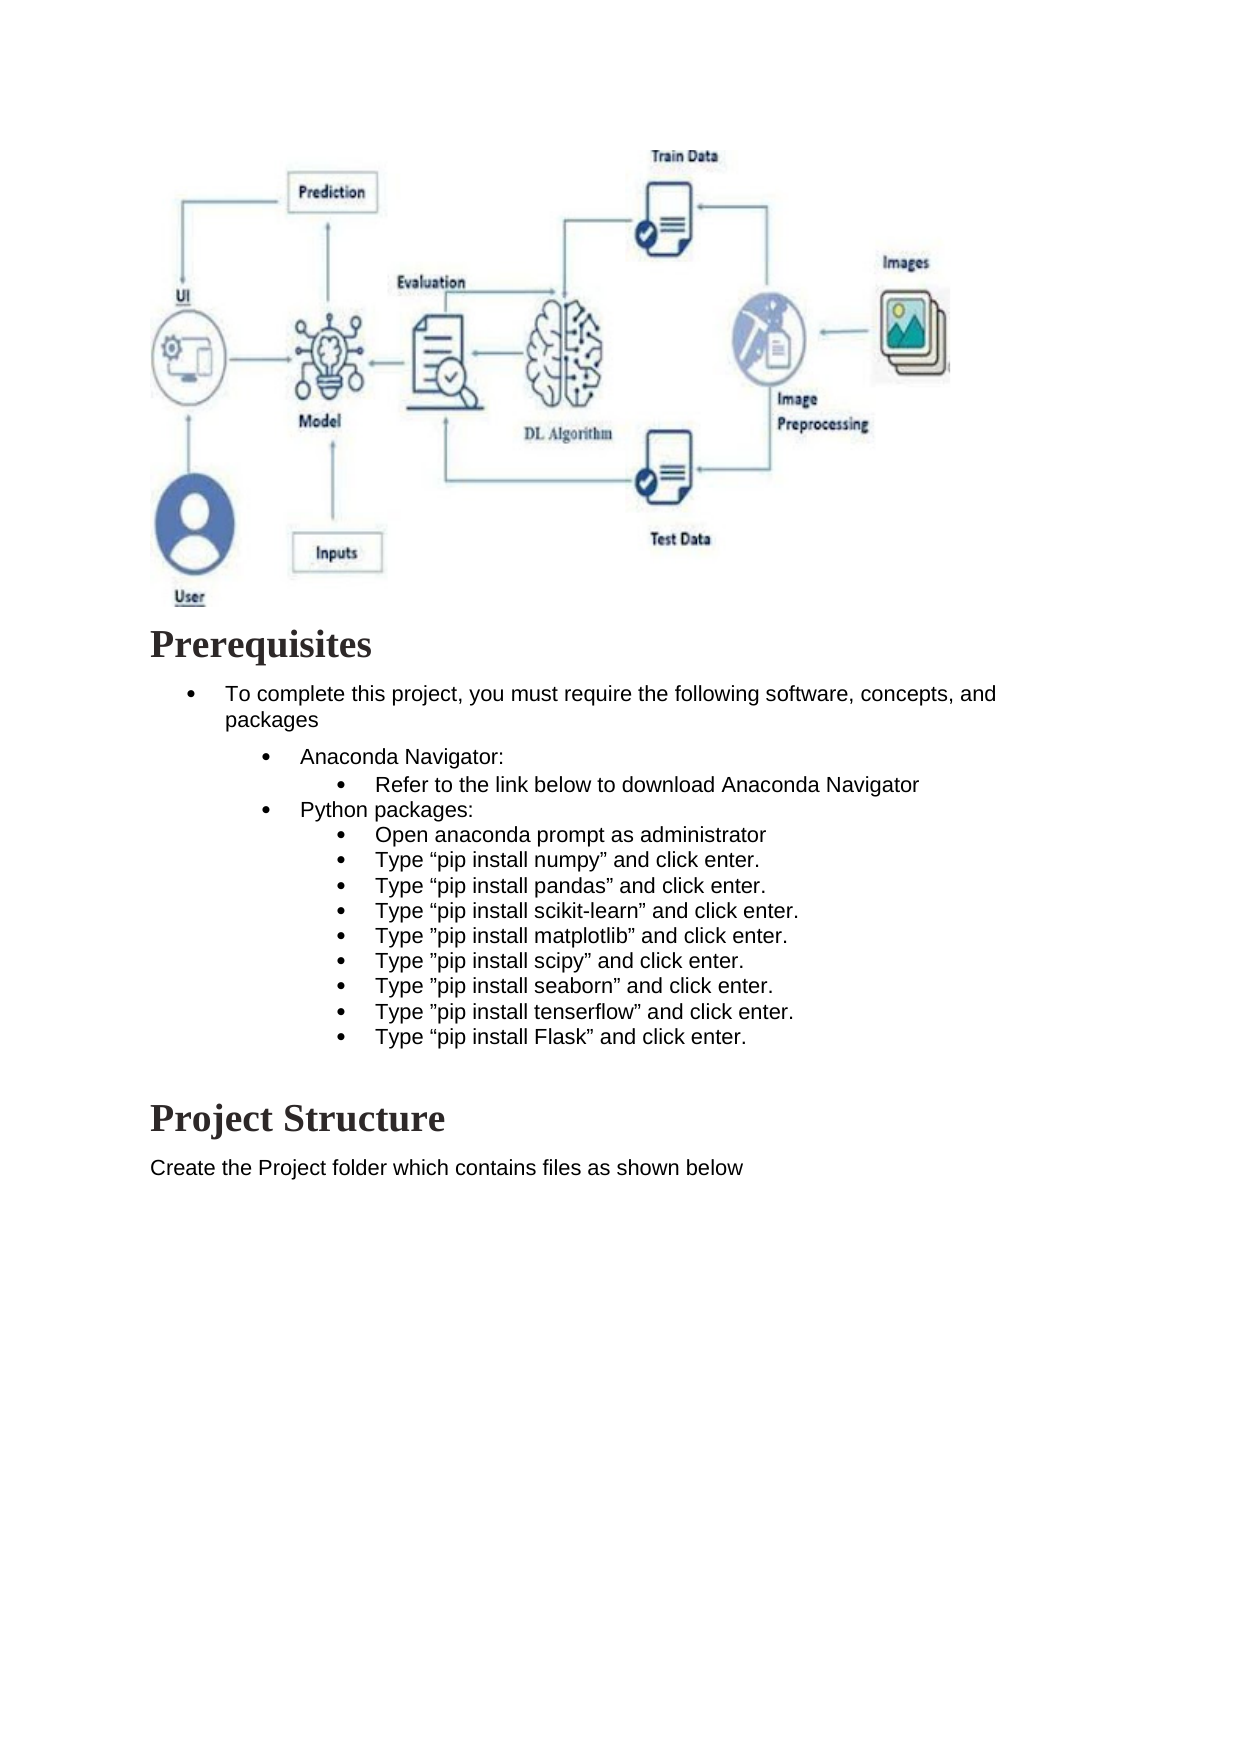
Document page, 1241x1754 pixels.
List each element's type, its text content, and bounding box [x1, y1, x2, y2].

list To complete this project, you must require the following software, concepts, and packages [187, 681, 1090, 732]
picture [150, 150, 951, 607]
subtitle Project Structure [150, 1080, 1090, 1139]
list Type “pip install numpy” and click enter. [337, 847, 1090, 872]
text Create the Project folder which contains files as shown below [150, 1155, 1090, 1180]
list Type ”pip install seaborn” and click enter. [337, 973, 1090, 998]
list Type “pip install scikit-learn” and click enter. [337, 898, 1090, 923]
list Type “pip install Flask” and click enter. [337, 1024, 1090, 1049]
list Type ”pip install scipy” and click enter. [337, 948, 1090, 973]
list Python packages: [262, 797, 1090, 822]
list Type ”pip install tenserflow” and click enter. [337, 998, 1090, 1024]
list Type “pip install pandas” and click enter. [337, 872, 1090, 898]
list Refer to the link below to download Anaconda Navigator [337, 772, 1090, 797]
list Anaconda Navigator: [262, 744, 1090, 769]
list Open anaconda prompt as administrator [337, 822, 1090, 847]
list Type ”pip install matplotlib” and click enter. [337, 923, 1090, 948]
